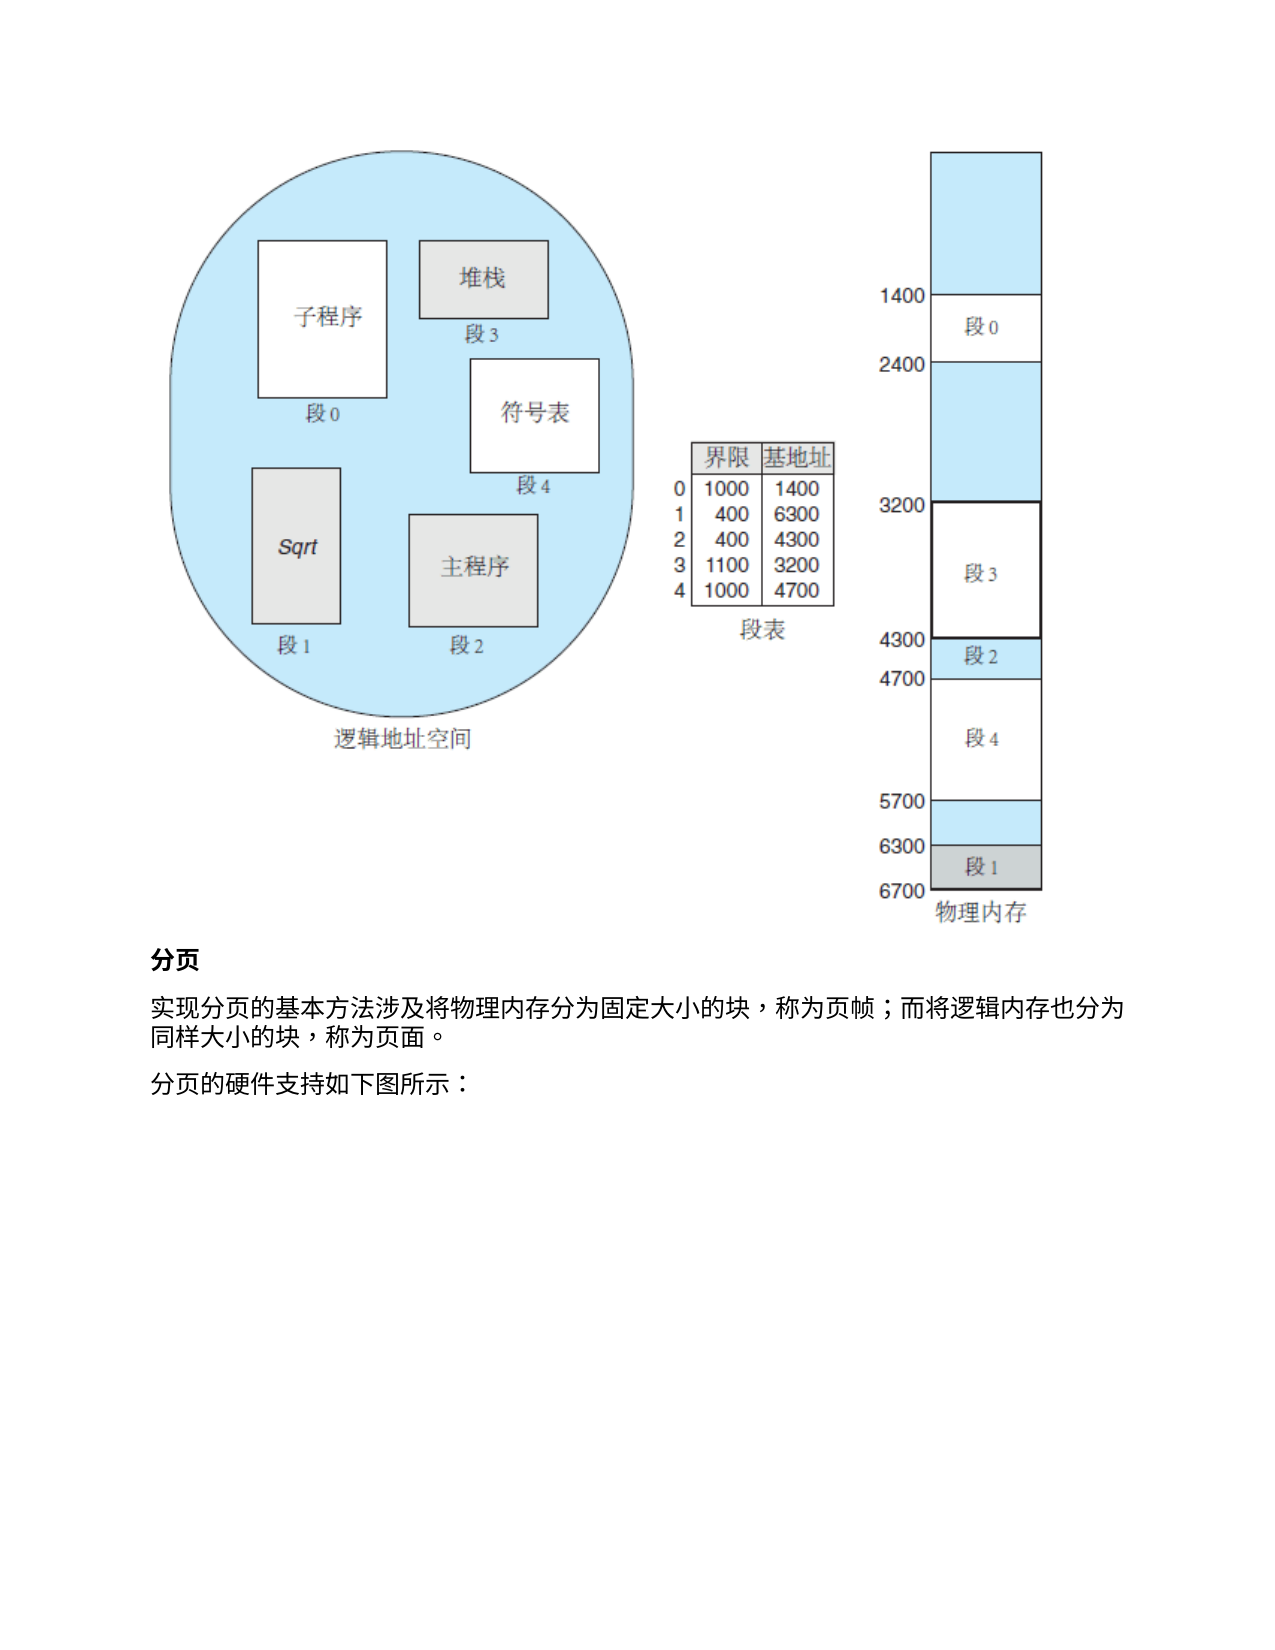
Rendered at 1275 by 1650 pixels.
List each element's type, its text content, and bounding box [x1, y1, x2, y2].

text 分页 [150, 947, 1125, 976]
text 分页的硬件支持如下图所示： [150, 1071, 1125, 1100]
text 实现分页的基本方法涉及将物理内存分为固定大小的块，称为页帧；而将逻辑内存也分为同样大小的块，称为页面。 [150, 995, 1125, 1052]
picture [168, 150, 1044, 927]
